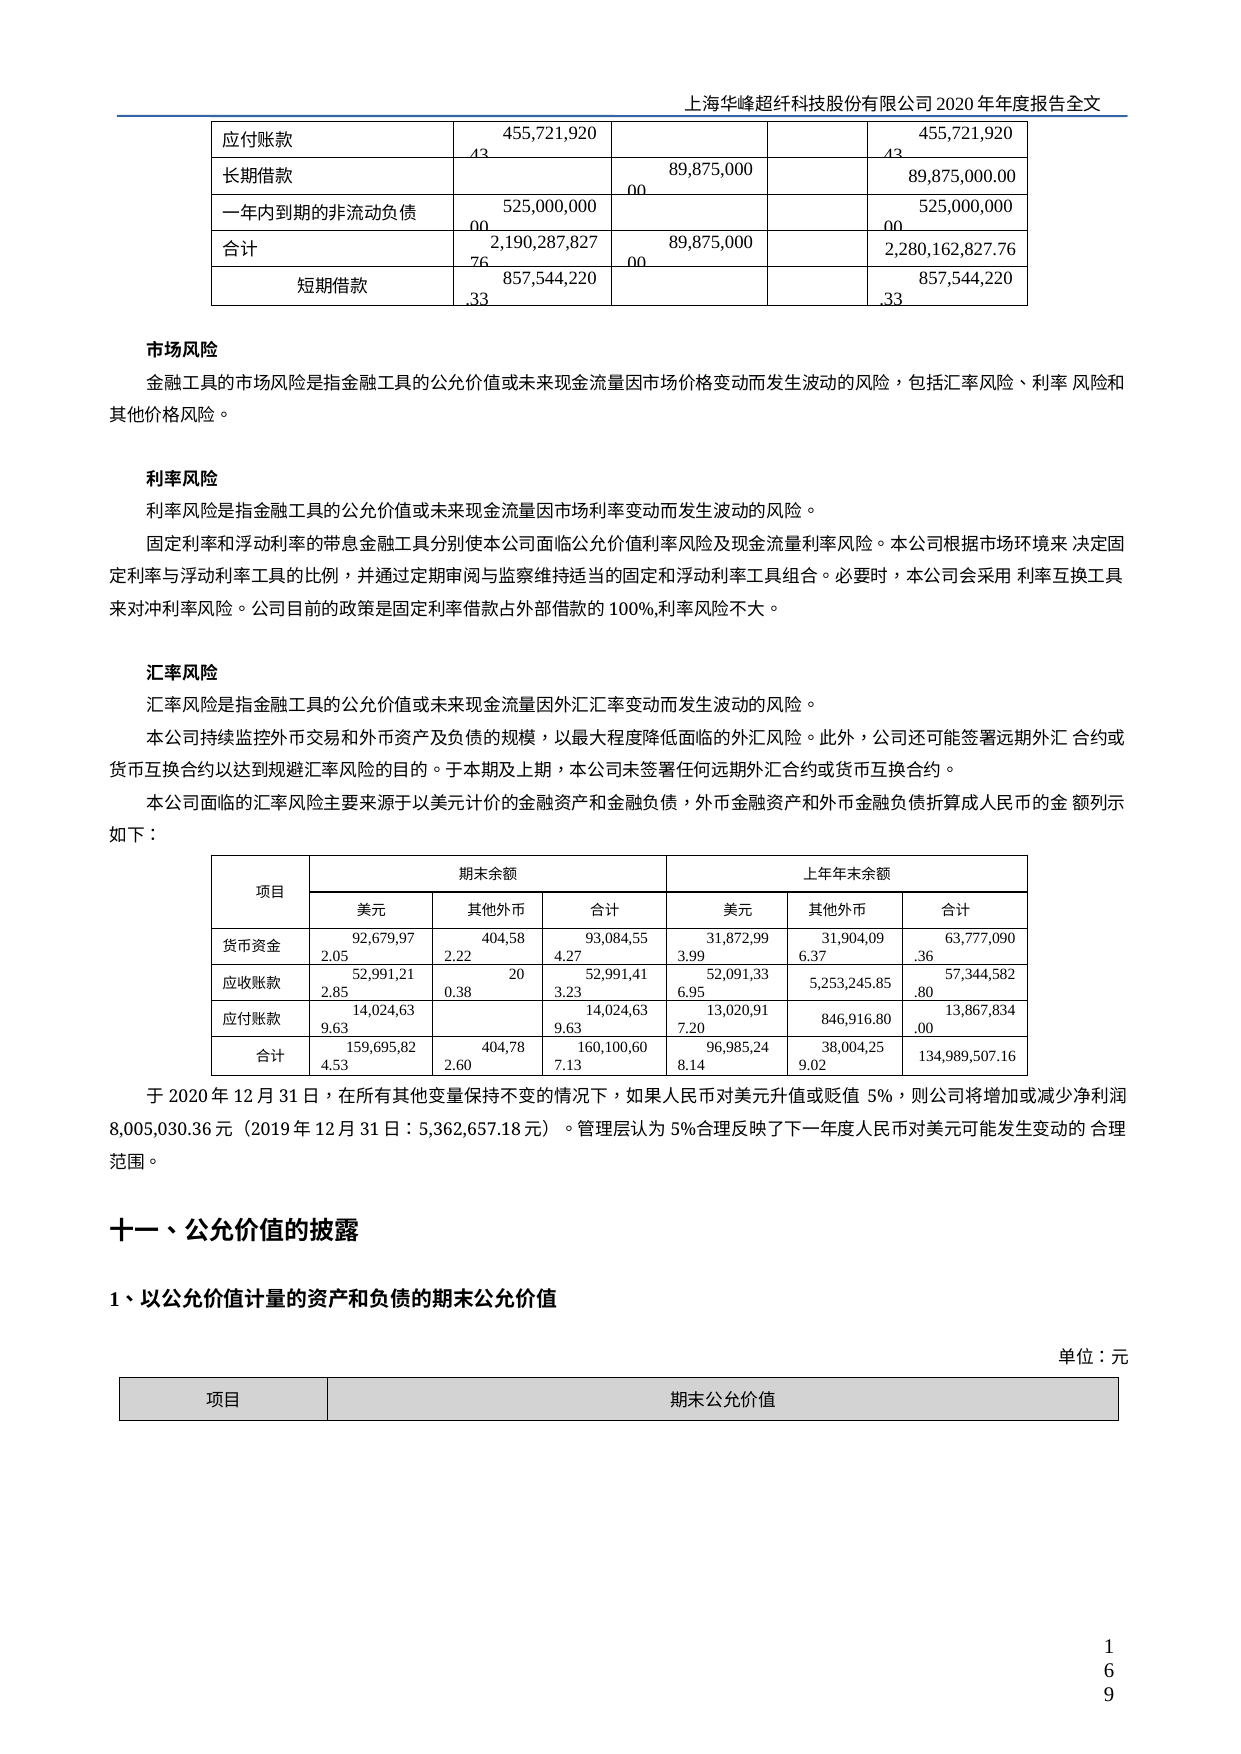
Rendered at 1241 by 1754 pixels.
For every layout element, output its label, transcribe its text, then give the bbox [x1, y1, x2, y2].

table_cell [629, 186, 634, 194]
text 市场风险 [109, 331, 1129, 363]
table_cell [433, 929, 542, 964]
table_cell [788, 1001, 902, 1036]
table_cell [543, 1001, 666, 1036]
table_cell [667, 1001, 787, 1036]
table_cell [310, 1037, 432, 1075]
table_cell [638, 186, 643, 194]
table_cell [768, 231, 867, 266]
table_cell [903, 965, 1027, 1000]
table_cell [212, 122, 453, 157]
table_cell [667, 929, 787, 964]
text 本公司持续监控外币交易和外币资产及负债的规模，以最大程度降低面临的外汇风险。此外，公司还可能签署远期外汇 合约或货币互换合约以达到规避汇率风险的目的。于本期及上期，本公司未签署任何远期外汇合约或货币互换合约。 [109, 718, 1129, 783]
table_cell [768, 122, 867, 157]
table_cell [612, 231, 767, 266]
text 于2020年12月31日，在所有其他变量保持不变的情况下，如果人民币对美元升值或贬值5%，则公司将增加或减少净利润 8,005,030.36元（2019年12月31日：5,362,657.18元）。管理层认为5%合理反映了下一年度人民币对美元可能发生变动的 合理范围。 [109, 1076, 1129, 1175]
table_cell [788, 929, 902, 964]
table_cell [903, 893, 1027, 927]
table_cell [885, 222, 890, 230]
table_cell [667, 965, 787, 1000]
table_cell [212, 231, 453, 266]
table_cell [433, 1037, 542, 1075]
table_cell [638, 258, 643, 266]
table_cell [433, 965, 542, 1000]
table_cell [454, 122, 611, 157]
text 汇率风险 [109, 653, 1129, 686]
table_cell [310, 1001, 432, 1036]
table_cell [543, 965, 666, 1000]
text 金融工具的市场风险是指金融工具的公允价值或未来现金流量因市场价格变动而发生波动的风险，包括汇率风险、利率 风险和其他价格风险。 [109, 363, 1129, 428]
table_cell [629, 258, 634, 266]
text 1、以公允价值计量的资产和负债的期末公允价值 [109, 1284, 1129, 1313]
text 利率风险 [109, 459, 1129, 492]
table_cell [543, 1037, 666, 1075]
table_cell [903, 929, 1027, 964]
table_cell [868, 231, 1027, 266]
text 十一、公允价值的披露 [109, 1213, 1129, 1247]
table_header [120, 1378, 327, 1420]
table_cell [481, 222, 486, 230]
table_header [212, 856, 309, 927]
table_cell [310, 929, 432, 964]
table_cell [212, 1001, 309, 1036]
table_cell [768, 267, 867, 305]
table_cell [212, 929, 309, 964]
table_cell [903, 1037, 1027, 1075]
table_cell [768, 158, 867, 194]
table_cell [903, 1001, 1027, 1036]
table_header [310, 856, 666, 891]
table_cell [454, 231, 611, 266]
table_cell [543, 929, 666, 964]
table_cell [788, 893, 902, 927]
text 本公司面临的汇率风险主要来源于以美元计价的金融资产和金融负债，外币金融资产和外币金融负债折算成人民币的金 额列示如下： [109, 783, 1129, 848]
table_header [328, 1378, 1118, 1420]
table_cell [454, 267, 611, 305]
text 利率风险是指金融工具的公允价值或未来现金流量因市场利率变动而发生波动的风险。 [109, 492, 1129, 524]
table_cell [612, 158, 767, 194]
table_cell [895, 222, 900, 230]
text 单位：元 [109, 1338, 1129, 1371]
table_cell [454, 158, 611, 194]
text 汇率风险是指金融工具的公允价值或未来现金流量因外汇汇率变动而发生波动的风险。 [109, 686, 1129, 718]
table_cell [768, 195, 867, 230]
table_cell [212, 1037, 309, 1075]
text 固定利率和浮动利率的带息金融工具分别使本公司面临公允价值利率风险及现金流量利率风险。本公司根据市场环境来 决定固定利率与浮动利率工具的比例，并通过定期审阅与监察维持适当的固定和浮动利率工具组合。必要时，本公司会采用 利率互换工具来对冲利率风险。公司目前的政策是固定利率借款占外部借款的100%,利率风险不大。 [109, 524, 1129, 622]
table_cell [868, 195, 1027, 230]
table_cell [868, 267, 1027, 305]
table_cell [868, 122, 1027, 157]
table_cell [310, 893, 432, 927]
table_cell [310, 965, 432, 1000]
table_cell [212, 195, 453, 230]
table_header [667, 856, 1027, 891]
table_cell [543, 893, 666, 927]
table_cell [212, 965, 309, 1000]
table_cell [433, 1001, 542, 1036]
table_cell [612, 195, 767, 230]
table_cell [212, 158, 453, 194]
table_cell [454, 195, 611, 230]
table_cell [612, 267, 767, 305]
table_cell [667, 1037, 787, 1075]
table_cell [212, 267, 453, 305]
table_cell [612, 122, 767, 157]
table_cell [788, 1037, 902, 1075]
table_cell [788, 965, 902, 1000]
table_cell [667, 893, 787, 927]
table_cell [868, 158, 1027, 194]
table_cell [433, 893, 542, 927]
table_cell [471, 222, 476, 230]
